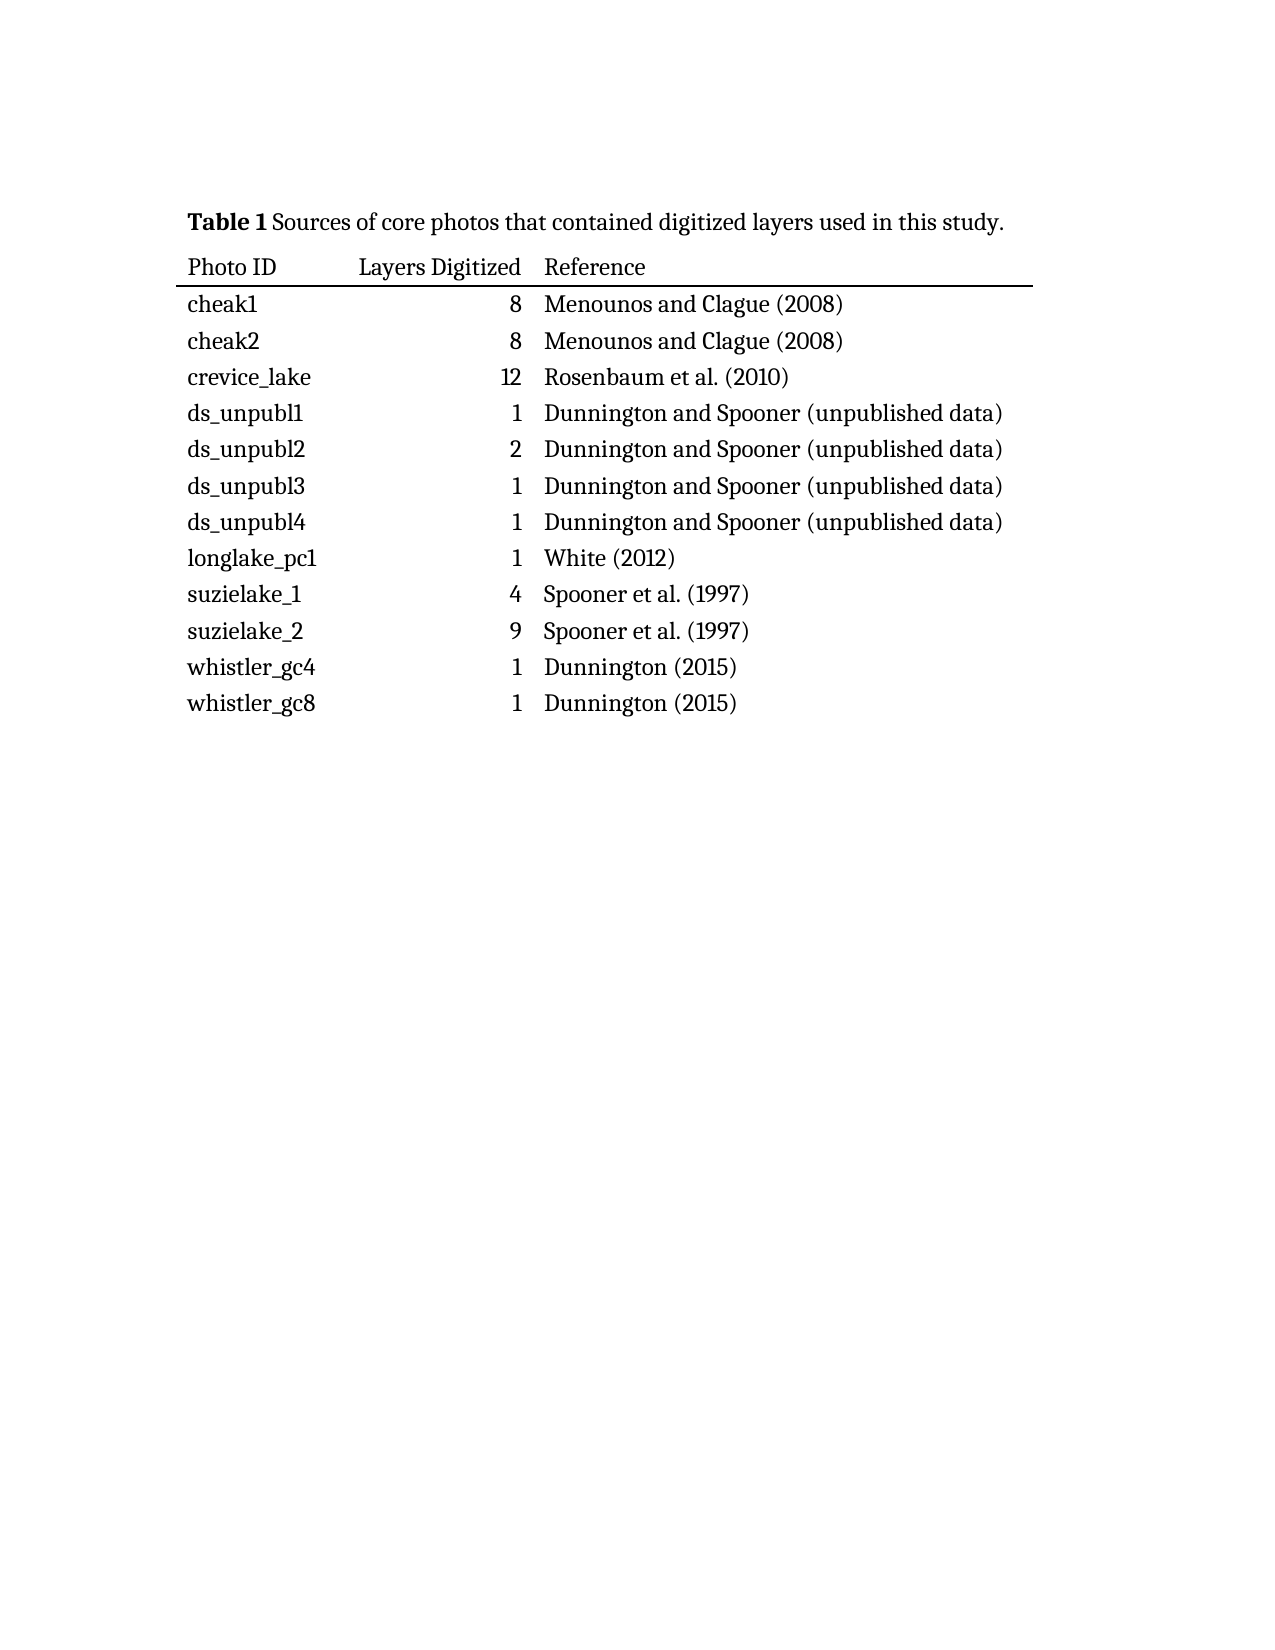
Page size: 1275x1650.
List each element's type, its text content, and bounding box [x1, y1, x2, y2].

table_cell cheak1 [176, 287, 337, 323]
table_cell suzielake_2 [176, 613, 337, 649]
table_cell Dunnington (2015) [533, 649, 1033, 685]
table_cell longlake_pc1 [176, 540, 337, 577]
table_cell Rosenbaum et al. (2010) [533, 359, 1033, 395]
table_cell 2 [338, 432, 533, 468]
table_cell Dunnington and Spooner (unpublished data) [533, 432, 1033, 468]
table_cell suzielake_1 [176, 577, 337, 613]
table_cell 1 [338, 540, 533, 577]
table_cell 1 [338, 649, 533, 685]
table_cell 1 [338, 468, 533, 504]
table_header Layers Digitized [338, 249, 533, 285]
table_cell ds_unpubl3 [176, 468, 337, 504]
table_cell Dunnington and Spooner (unpublished data) [533, 504, 1033, 540]
table_cell Spooner et al. (1997) [533, 613, 1033, 649]
table_cell 9 [338, 613, 533, 649]
table_cell 8 [338, 287, 533, 323]
table_cell 8 [338, 323, 533, 359]
table_cell crevice_lake [176, 359, 337, 395]
table_cell whistler_gc4 [176, 649, 337, 685]
table_cell Menounos and Clague (2008) [533, 323, 1033, 359]
table_header Reference [533, 249, 1033, 285]
table_cell Dunnington and Spooner (unpublished data) [533, 395, 1033, 432]
table_cell 4 [338, 577, 533, 613]
table_cell 1 [338, 395, 533, 432]
table_cell ds_unpubl2 [176, 432, 337, 468]
table_cell 1 [338, 504, 533, 540]
table_cell Spooner et al. (1997) [533, 577, 1033, 613]
table_cell Menounos and Clague (2008) [533, 287, 1033, 323]
table_cell Dunnington (2015) [533, 685, 1033, 722]
table_cell 12 [338, 359, 533, 395]
table_cell whistler_gc8 [176, 685, 337, 722]
table_header Photo ID [176, 249, 337, 285]
table_cell Dunnington and Spooner (unpublished data) [533, 468, 1033, 504]
table_cell ds_unpubl1 [176, 395, 337, 432]
table_cell White (2012) [533, 540, 1033, 577]
table_cell ds_unpubl4 [176, 504, 337, 540]
text Table 1 Sources of core photos that contained digitized layers used in this study. [187, 207, 1087, 236]
table_cell cheak2 [176, 323, 337, 359]
table_cell 1 [338, 685, 533, 722]
